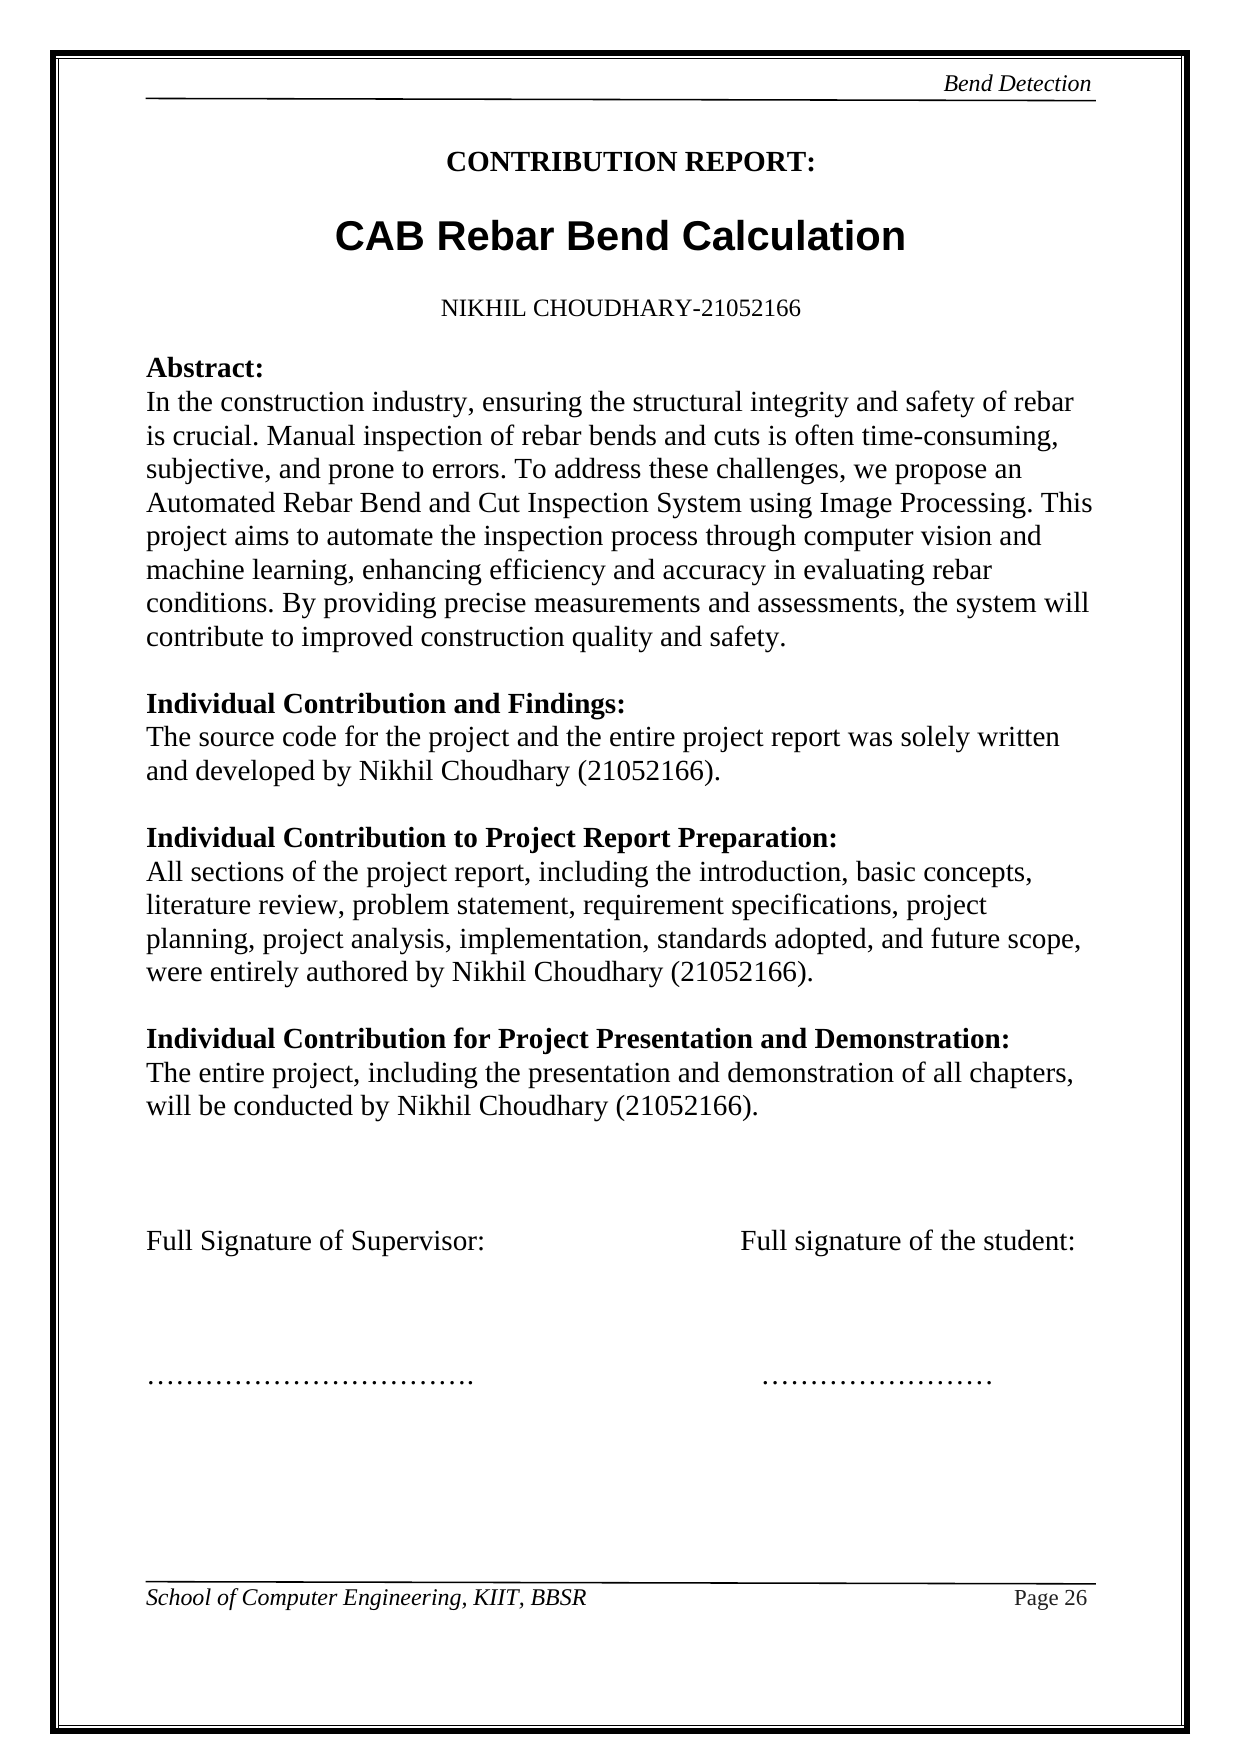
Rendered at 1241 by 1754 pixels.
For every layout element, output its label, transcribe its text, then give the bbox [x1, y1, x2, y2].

text Individual Contribution to Project Report Preparation: All sections of the project report, including the introduction, basic concepts, literature review, problem statement, requirement specifications, project planning, project analysis, implementation, standards adopted, and future scope, were entirely authored by Nikhil Choudhary (21052166). [146, 820, 1096, 988]
text Individual Contribution and Findings: The source code for the project and the entire project report was solely written and developed by Nikhil Choudhary (21052166). [146, 686, 1096, 787]
text CONTRIBUTION REPORT: [296, 144, 1096, 178]
text Abstract: In the construction industry, ensuring the structural integrity and safety of rebar is crucial. Manual inspection of rebar bends and cuts is often time-consuming, subjective, and prone to errors. To address these challenges, we propose an Automated Rebar Bend and Cut Inspection System using Image Processing. This project aims to automate the inspection process through computer vision and machine learning, enhancing efficiency and accuracy in evaluating rebar conditions. By providing precise measurements and assessments, the system will contribute to improved construction quality and safety. [146, 351, 1096, 652]
text CAB Rebar Bend Calculation [146, 212, 1095, 259]
text ……………………………. …………………… [146, 1357, 1096, 1390]
text Bend Detection [146, 69, 1094, 96]
text NIKHIL CHOUDHARY-21052166 [146, 293, 1096, 322]
text Full Signature of Supervisor: Full signature of the student: [146, 1223, 1096, 1256]
text School of Computer Engineering, KIIT, BBSR Page 26 [146, 1583, 1014, 1610]
text Individual Contribution for Project Presentation and Demonstration: The entire project, including the presentation and demonstration of all chapters, will be conducted by Nikhil Choudhary (21052166). [146, 1021, 1096, 1122]
